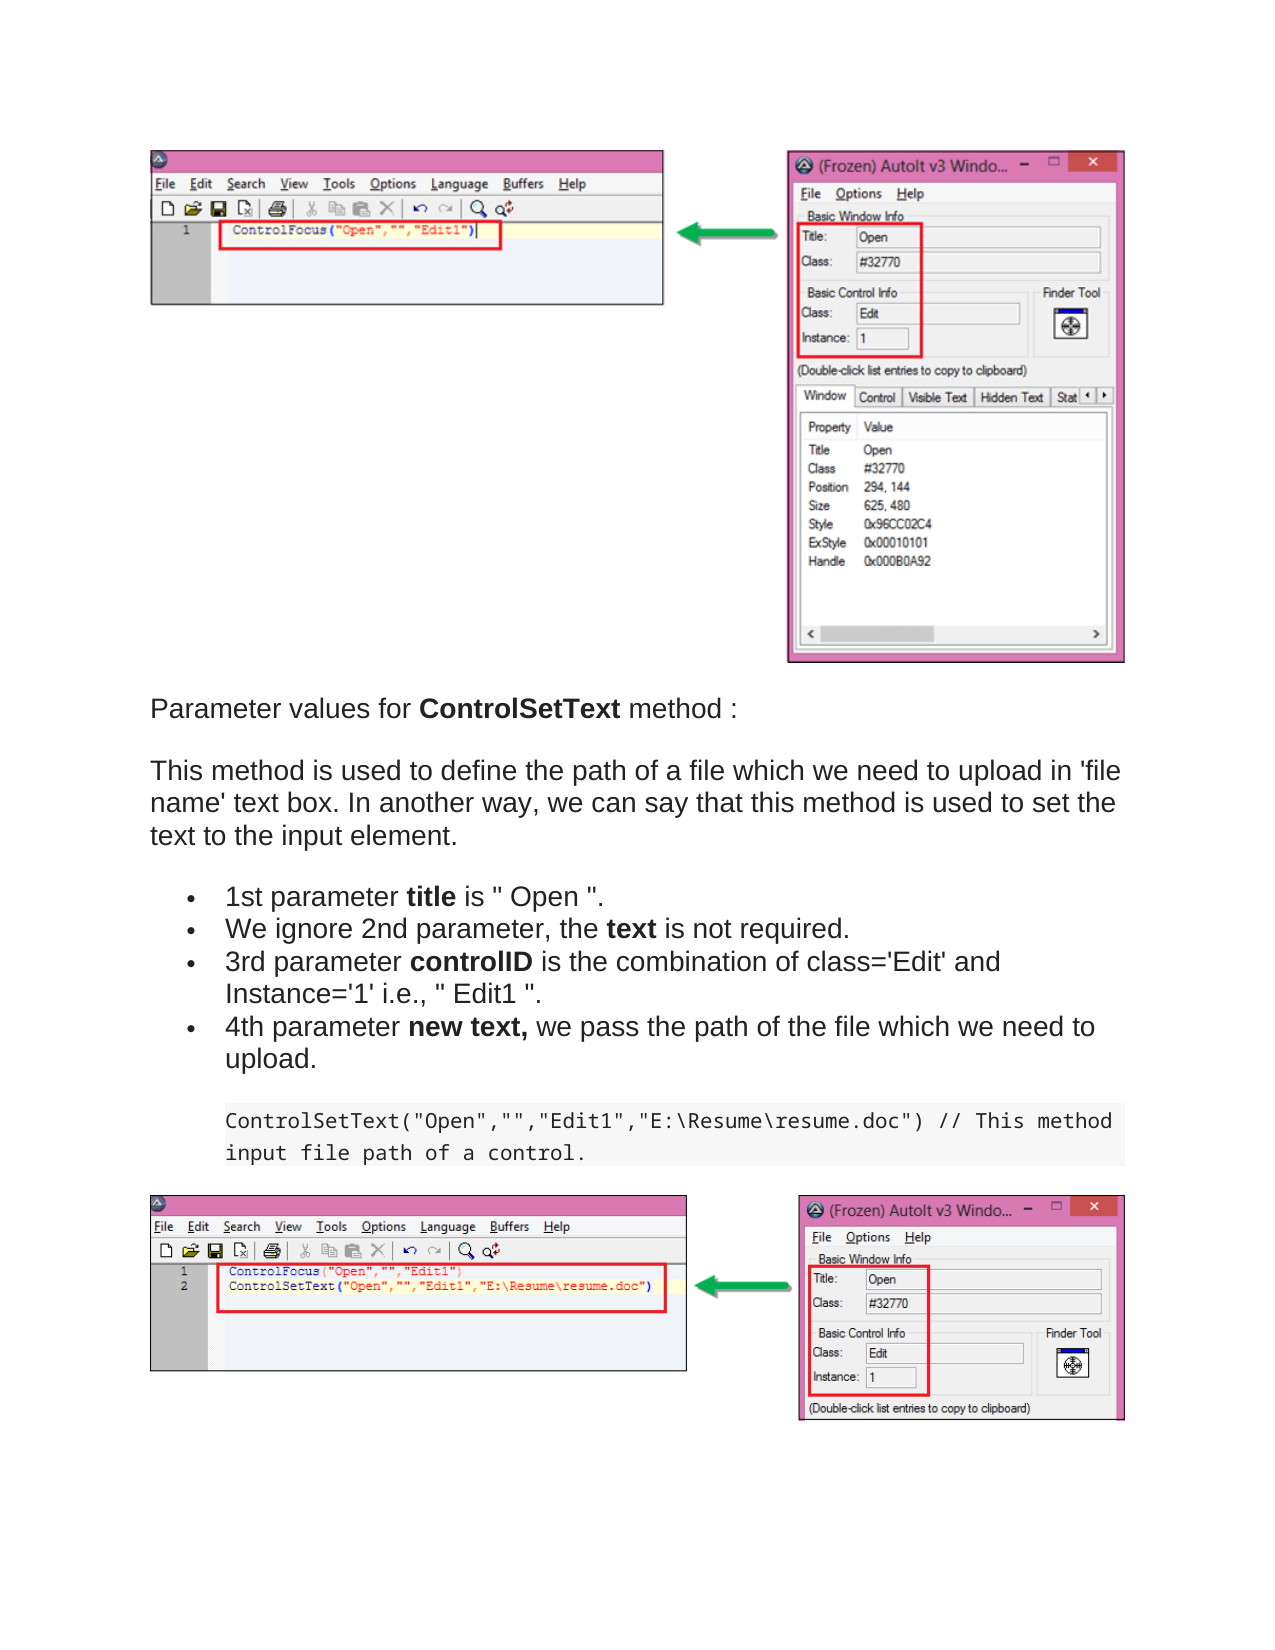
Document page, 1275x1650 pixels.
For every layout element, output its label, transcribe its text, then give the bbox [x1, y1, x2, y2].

text Parameter values for ControlSetText method : [150, 692, 1125, 724]
list We ignore 2nd parameter, the text is not required. [187, 912, 1125, 945]
list 3rd parameter controlID is the combination of class='Edit' and Instance='1' i.e., " Edit1 ". [187, 945, 1125, 1009]
list 1st parameter title is " Open ". [187, 880, 1125, 912]
picture [150, 150, 1125, 663]
list 4th parameter new text, we pass the path of the file which we need to upload. [187, 1009, 1125, 1074]
text This method is used to define the path of a file which we need to upload in 'file name' text box. In another way, we can say that this method is used to set the text to the input element. [150, 754, 1125, 851]
text ControlSetText("Open","","Edit1","E:\Resume\resume.doc") // This method input file path of a control. [225, 1103, 1125, 1166]
picture [150, 1195, 1125, 1421]
